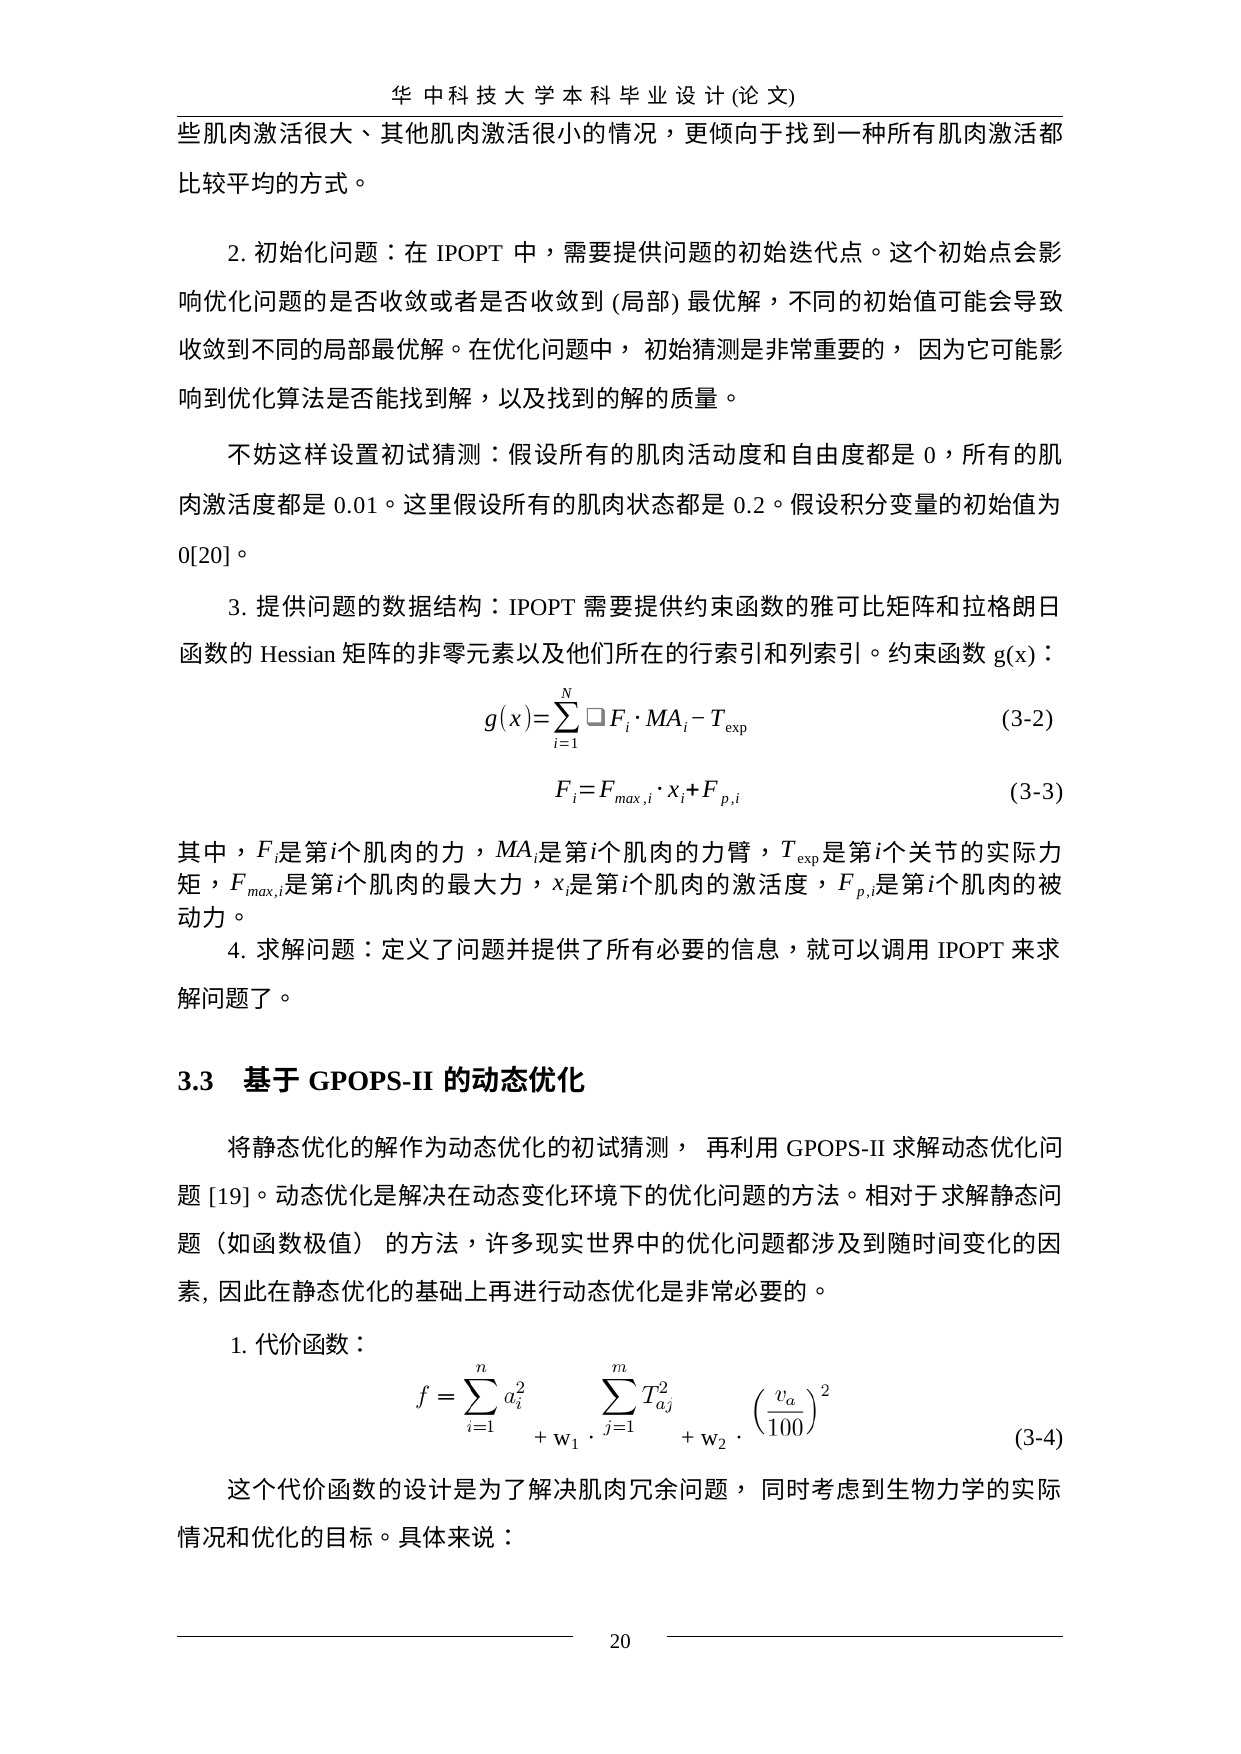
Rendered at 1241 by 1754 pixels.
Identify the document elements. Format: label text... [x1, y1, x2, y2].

text 不妨这样设置初试猜测：假设所有的肌肉活动度和自由度都是 0，所有的肌 肉激活度都是 0.01。这里假设所有的肌肉状态都是 0.2。假设积分变量的初始值为 0[20]。 [178, 438, 1063, 570]
text 2. 初始化问题：在 IPOPT 中，需要提供问题的初始迭代点。这个初始点会影 响优化问题的是否收敛或者是否收敛到 (局部) 最优解，不同的初始值可能会导致 收敛到不同的局部最优解。在优化问题中， 初始猜测是非常重要的， 因为它可能影 响到优化算法是否能找到解，以及找到的解的质量。 [178, 236, 1063, 414]
text (3-3) [177, 777, 1063, 806]
text + w1 · + w2 · (3-4) [177, 1359, 1063, 1453]
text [178, 117, 1063, 199]
text 将静态优化的解作为动态优化的初试猜测， 再利用 GPOPS-II 求解动态优化问 题 [19]。动态优化是解决在动态变化环境下的优化问题的方法。相对于求解静态问 题（如函数极值） 的方法，许多现实世界中的优化问题都涉及到随时间变化的因 素, 因此在静态优化的基础上再进行动态优化是非常必要的。 [177, 1131, 1063, 1307]
text 4. 求解问题：定义了问题并提供了所有必要的信息，就可以调用 IPOPT 来求 解问题了。 [178, 933, 1063, 1014]
text 这个代价函数的设计是为了解决肌肉冗余问题， 同时考虑到生物力学的实际 情况和优化的目标。具体来说： [178, 1473, 1063, 1554]
text 3. 提供问题的数据结构：IPOPT 需要提供约束函数的雅可比矩阵和拉格朗日 函数的 Hessian 矩阵的非零元素以及他们所在的行索引和列索引。约束函数 g(x)： [179, 590, 1063, 669]
text (3-2) [177, 684, 1063, 751]
text 1. 代价函数： [230, 1333, 1063, 1359]
picture [416, 1358, 525, 1436]
picture [753, 1382, 829, 1436]
picture [602, 1358, 672, 1436]
text 3.3 基于 GPOPS-II 的动态优化 [177, 1063, 1063, 1098]
text 其中，是第个肌肉的力，是第个肌肉的力臂，是第个关节的实际力矩，是第个肌肉的最大力，是第个肌肉的激活度，是第个肌肉的被动力。 [177, 835, 1063, 933]
